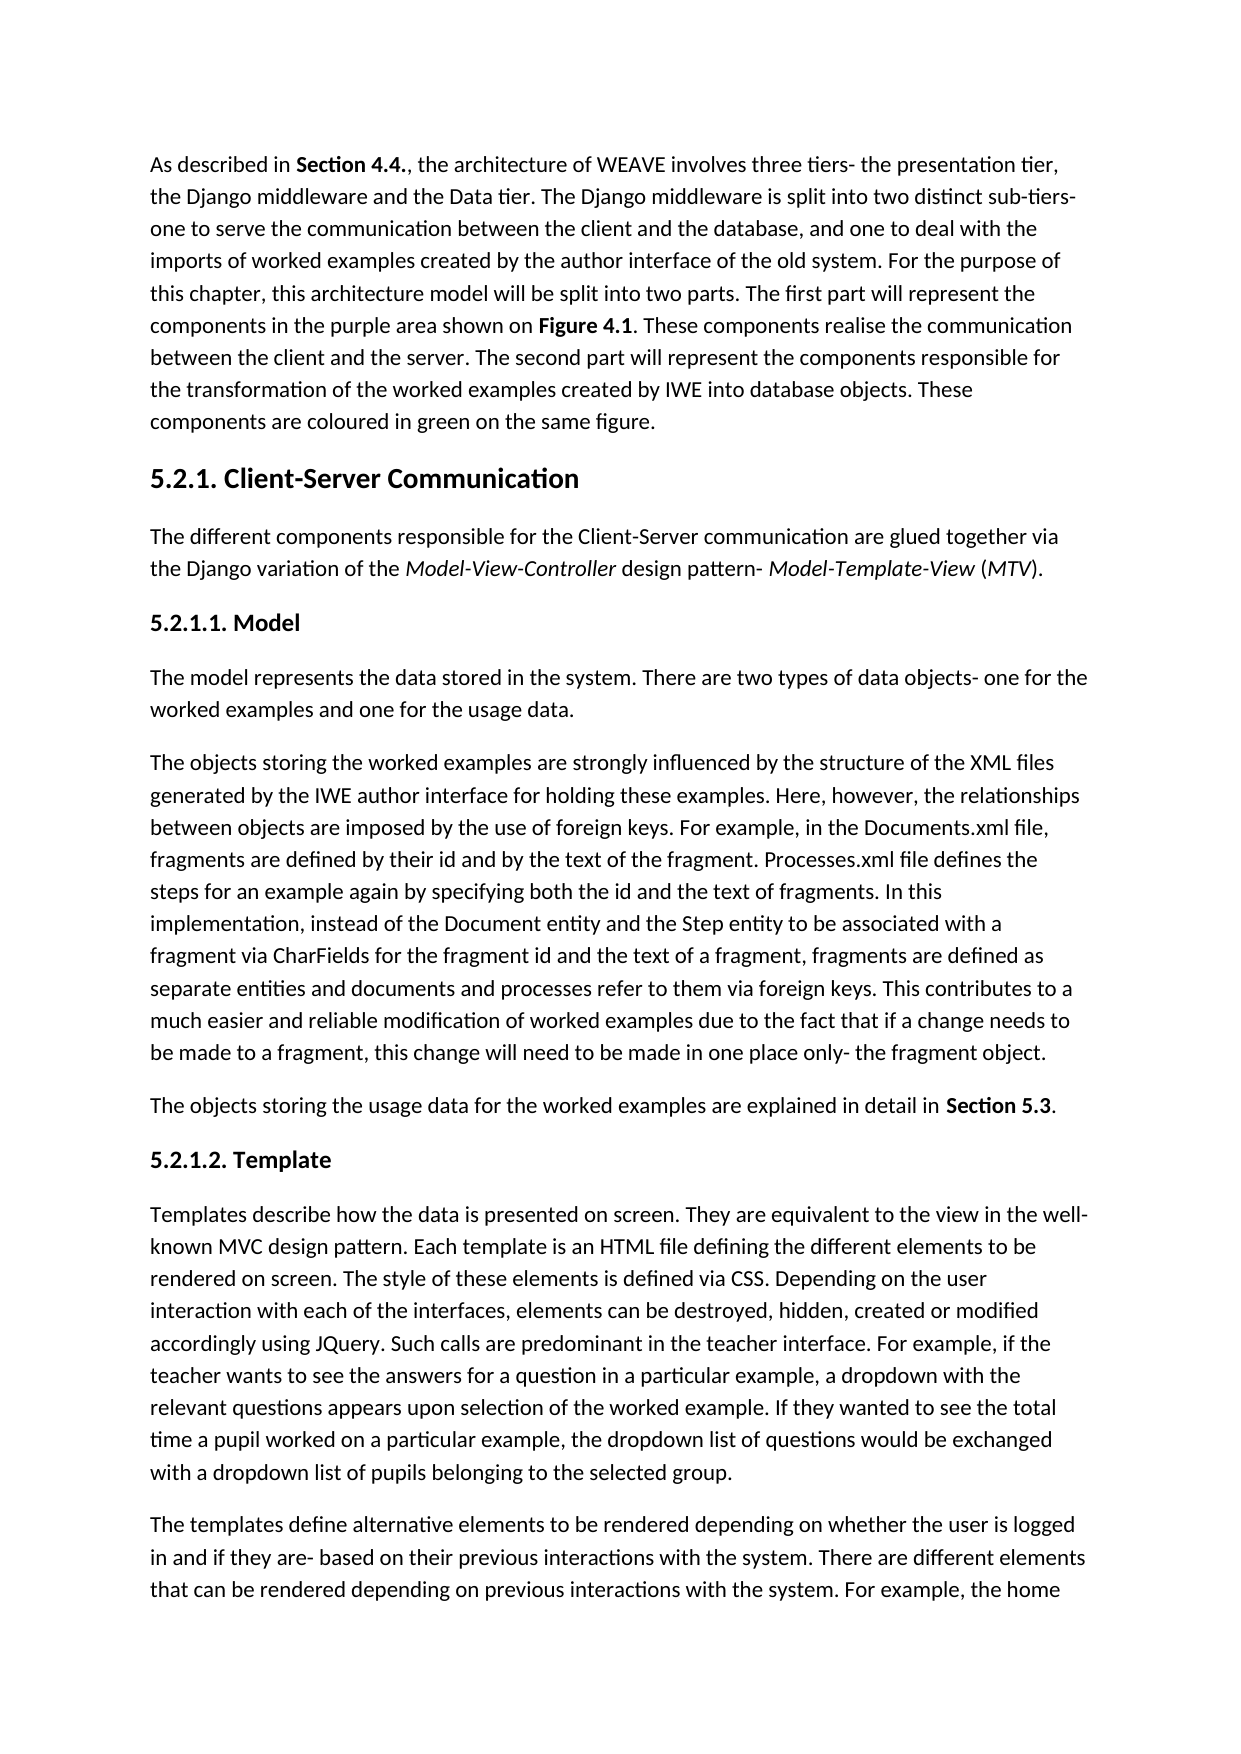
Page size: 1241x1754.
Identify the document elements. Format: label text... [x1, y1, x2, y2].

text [150, 1511, 1090, 1603]
text 5.2.1.1. Model [150, 607, 1090, 638]
text 5.2.1. Client-Server Communication [150, 461, 1090, 496]
text As described in Section 4.4., the architecture of WEAVE involves three tiers- the presentation tier, the Django middleware and the Data tier. The Django middleware is split into two distinct sub-tiers- one to serve the communication between the client and the database, and one to deal with the imports of worked examples created by the author interface of the old system. For the purpose of this chapter, this architecture model will be split into two parts. The first part will represent the components in the purple area shown on Figure 4.1. These components realise the communication between the client and the server. The second part will represent the components responsible for the transformation of the worked examples created by IWE into database objects. These components are coloured in green on the same figure. [150, 150, 1090, 436]
text The model represents the data stored in the system. There are two types of data objects- one for the worked examples and one for the usage data. [150, 663, 1090, 723]
text Templates describe how the data is presented on screen. They are equivalent to the view in the well-known MVC design pattern. Each template is an HTML file defining the different elements to be rendered on screen. The style of these elements is defined via CSS. Depending on the user interaction with each of the interfaces, elements can be destroyed, hidden, created or modified accordingly using JQuery. Such calls are predominant in the teacher interface. For example, if the teacher wants to see the answers for a question in a particular example, a dropdown with the relevant questions appears upon selection of the worked example. If they wanted to see the total time a pupil worked on a particular example, the dropdown list of questions would be exchanged with a dropdown list of pupils belonging to the selected group. [150, 1200, 1090, 1486]
text The objects storing the worked examples are strongly influenced by the structure of the XML files generated by the IWE author interface for holding these examples. Here, however, the relationships between objects are imposed by the use of foreign keys. For example, in the Documents.xml file, fragments are defined by their id and by the text of the fragment. Processes.xml file defines the steps for an example again by specifying both the id and the text of fragments. In this implementation, instead of the Document entity and the Step entity to be associated with a fragment via CharFields for the fragment id and the text of a fragment, fragments are defined as separate entities and documents and processes refer to them via foreign keys. This contributes to a much easier and reliable modification of worked examples due to the fact that if a change needs to be made to a fragment, this change will need to be made in one place only- the fragment object. [150, 748, 1090, 1066]
text The objects storing the usage data for the worked examples are explained in detail in Section 5.3. [150, 1091, 1090, 1119]
text 5.2.1.2. Template [150, 1144, 1090, 1175]
text The different components responsible for the Client-Server communication are glued together via the Django variation of the Model-View-Controller design pattern- Model-Template-View (MTV). [150, 522, 1090, 582]
